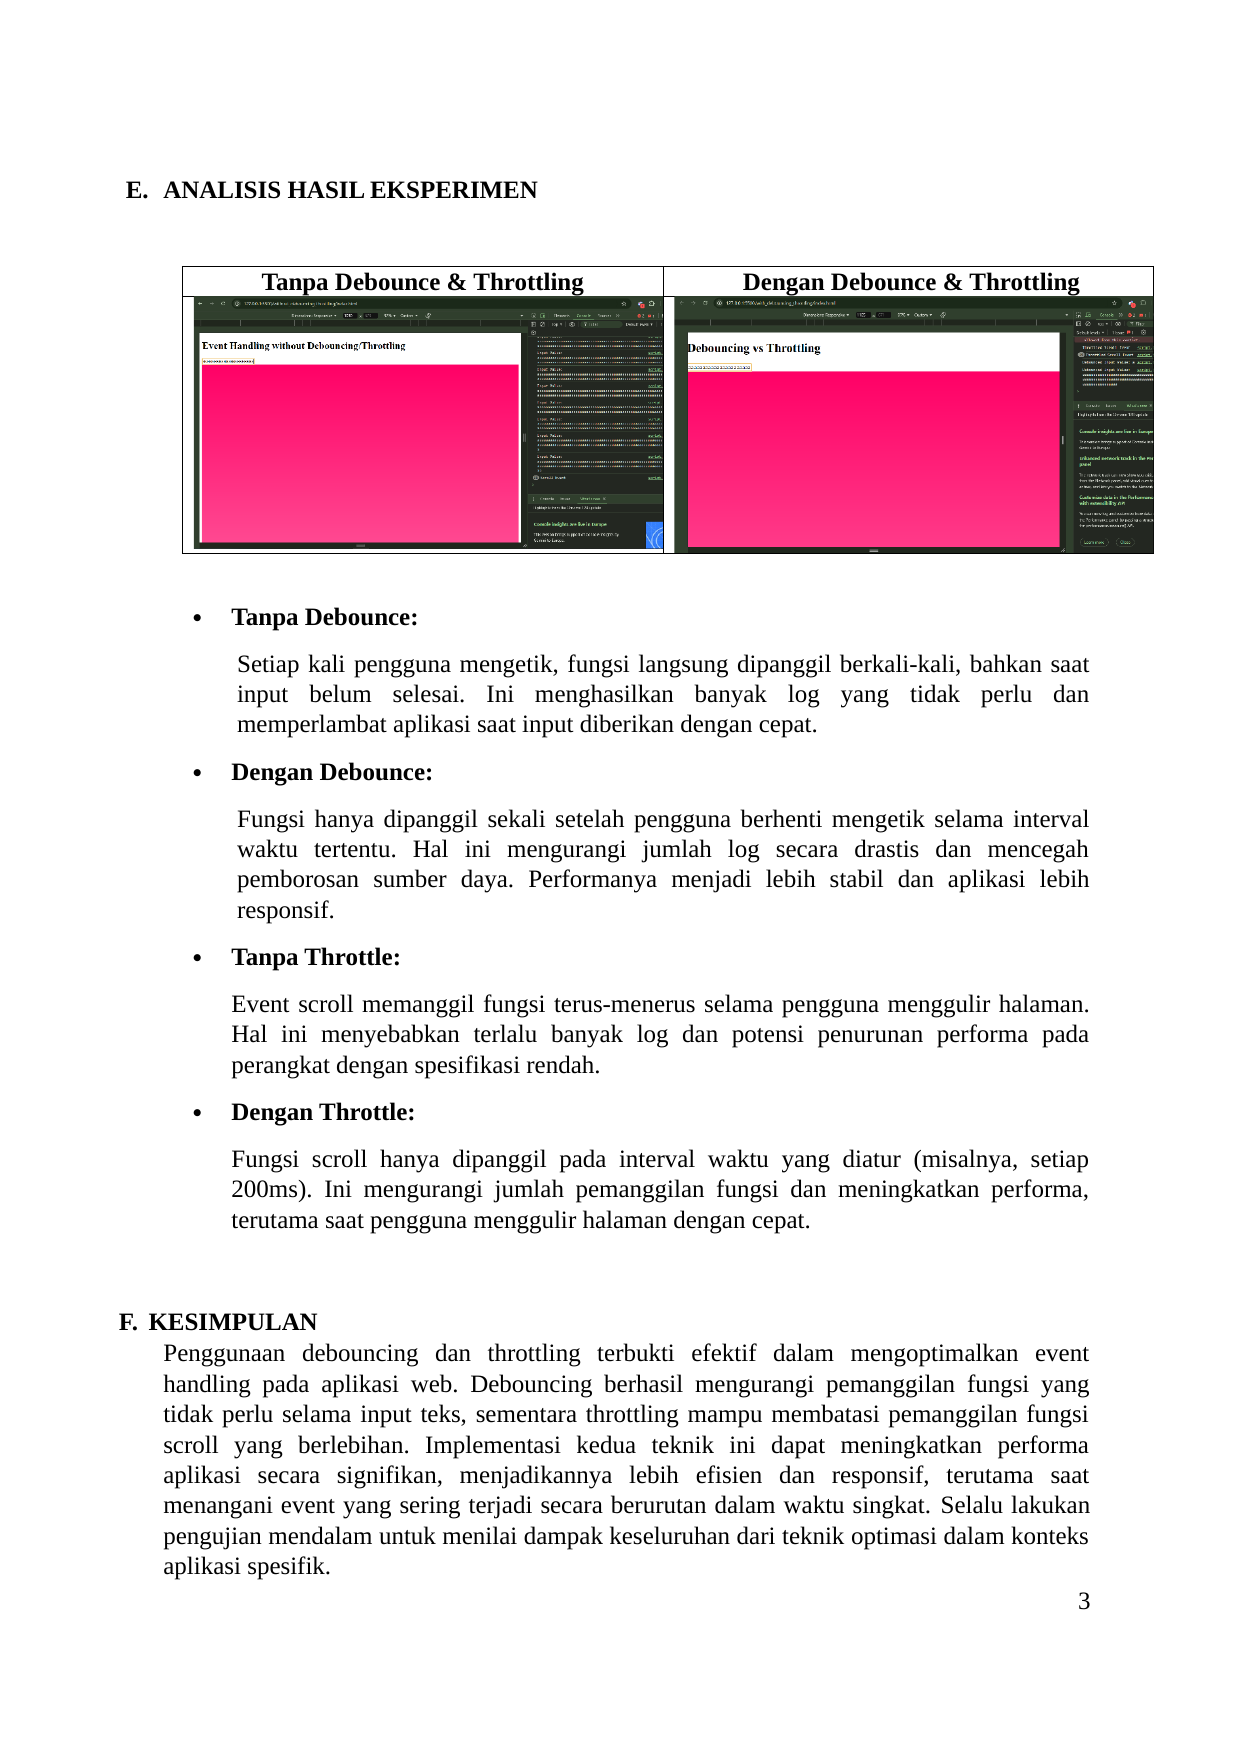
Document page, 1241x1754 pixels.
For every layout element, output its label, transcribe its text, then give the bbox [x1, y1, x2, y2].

text Fungsi hanya dipanggil sekali setelah pengguna berhenti mengetik selama interval waktu tertentu. Hal ini mengurangi jumlah log secara drastis dan mencegah pemborosan sumber daya. Performanya menjadi lebih stabil dan aplikasi lebih responsif. [237, 804, 1090, 924]
picture [674, 296, 1154, 553]
table_header Dengan Debounce & Throttling [664, 267, 1153, 296]
text Setiap kali pengguna mengetik, fungsi langsung dipanggil berkali-kali, bahkan saat input belum selesai. Ini menghasilkan banyak log yang tidak perlu dan memperlambat aplikasi saat input diberikan dengan cepat. [237, 649, 1090, 738]
table_cell [183, 297, 663, 553]
text Fungsi scroll hanya dipanggil pada interval waktu yang diatur (misalnya, setiap 200ms). Ini mengurangi jumlah pemanggilan fungsi dan meningkatkan performa, terutama saat pengguna menggulir halaman dengan cepat. [231, 1144, 1090, 1234]
text Penggunaan debouncing dan throttling terbukti efektif dalam mengoptimalkan event handling pada aplikasi web. Debouncing berhasil mengurangi pemanggilan fungsi yang tidak perlu selama input teks, sementara throttling mampu membatasi pemanggilan fungsi scroll yang berlebihan. Implementasi kedua teknik ini dapat meningkatkan performa aplikasi secara signifikan, menjadikannya lebih efisien dan responsif, terutama saat menangani event yang sering terjadi secara berurutan dalam waktu singkat. Selalu lakukan pengujian mendalam untuk menilai dampak keseluruhan dari teknik optimasi dalam konteks aplikasi spesifik. [163, 1338, 1090, 1580]
text Event scroll memanggil fungsi terus-menerus selama pengguna menggulir halaman. Hal ini menyebabkan terlalu banyak log dan potensi penurunan performa pada perangkat dengan spesifikasi rendah. [231, 989, 1090, 1079]
list Dengan Debounce: [194, 757, 1090, 785]
table_header Tanpa Debounce & Throttling [183, 267, 663, 296]
subtitle ANALISIS HASIL EKSPERIMEN [126, 175, 1090, 204]
list Tanpa Debounce: [194, 602, 1090, 630]
picture [193, 296, 663, 549]
subtitle KESIMPULAN [119, 1307, 1090, 1336]
list Tanpa Throttle: [194, 942, 1090, 971]
list Dengan Throttle: [194, 1097, 1090, 1126]
table_cell [664, 297, 674, 553]
